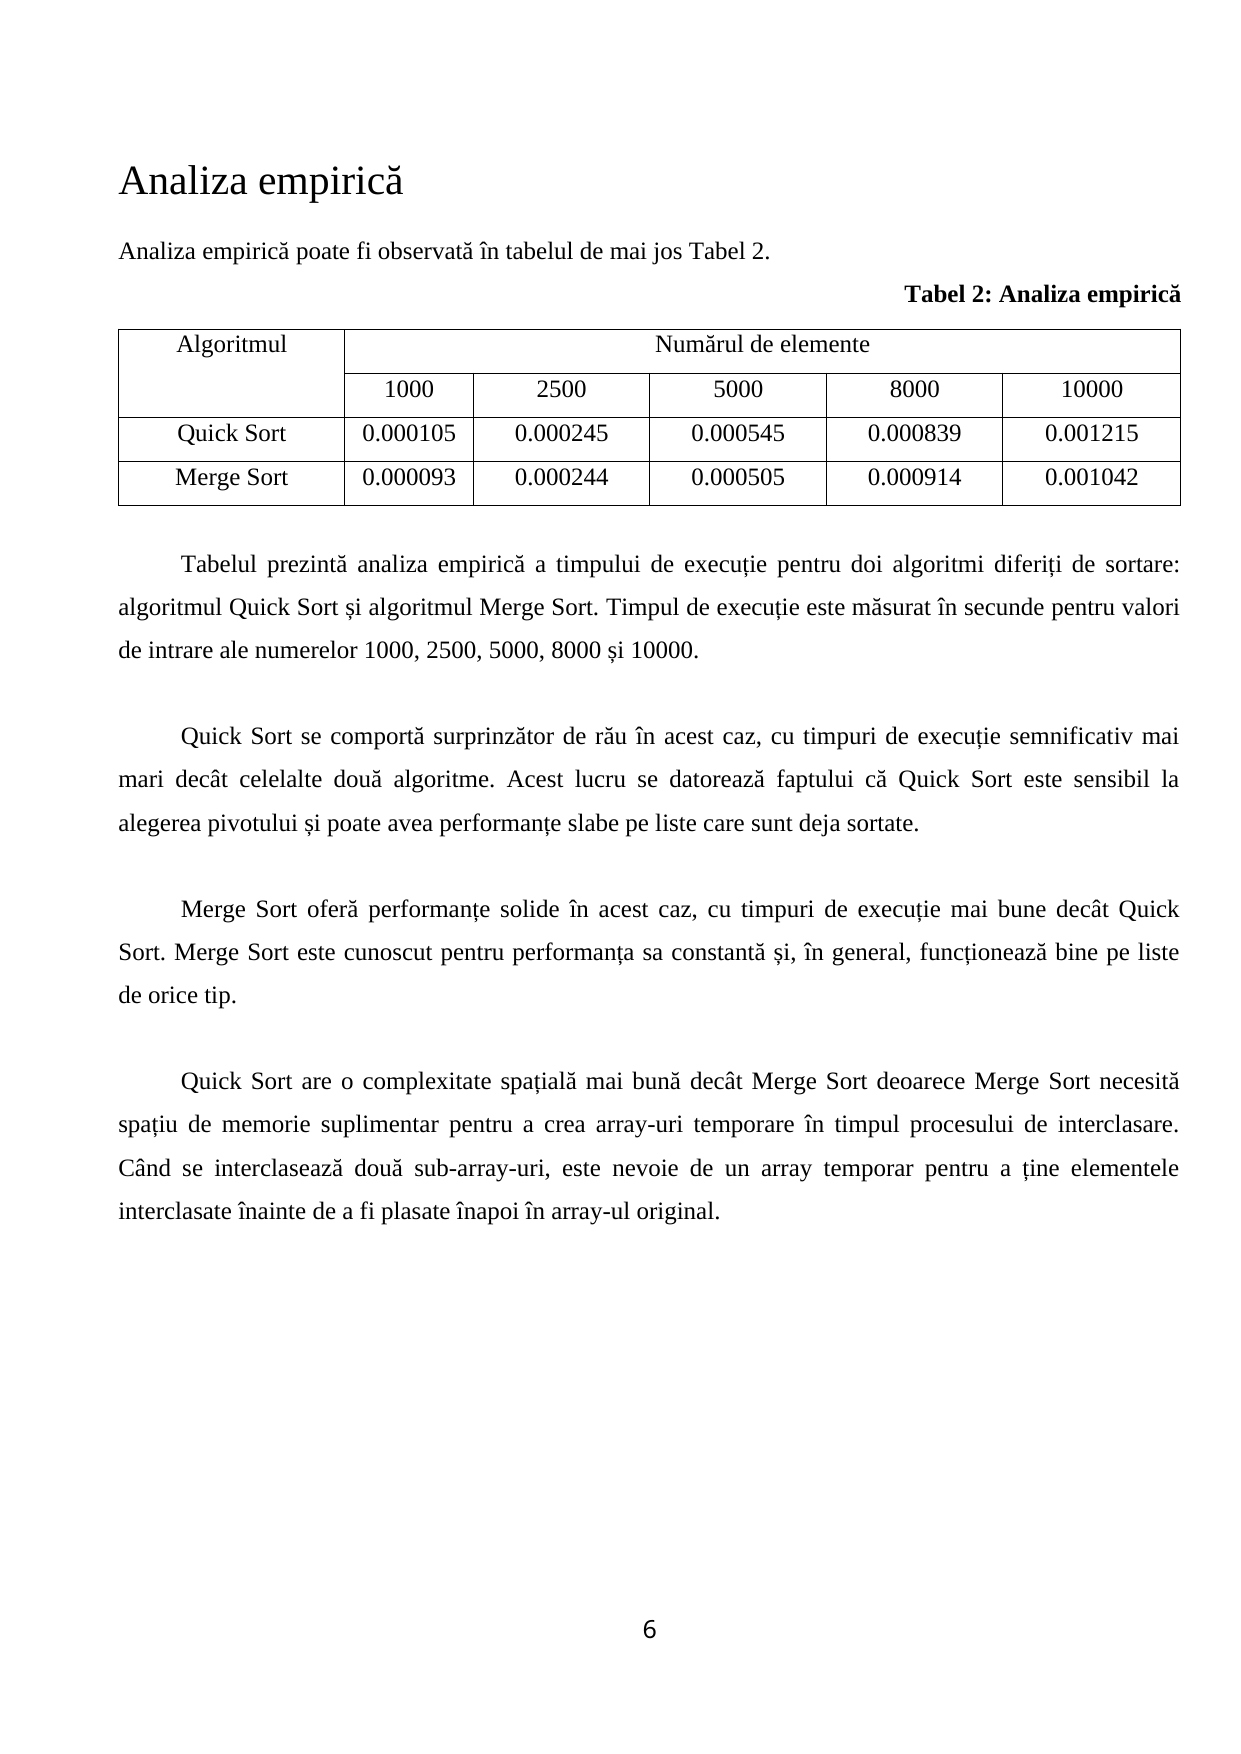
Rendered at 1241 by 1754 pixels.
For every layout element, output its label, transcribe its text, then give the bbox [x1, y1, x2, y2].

table_cell 0.001042 [1003, 462, 1180, 505]
table_cell Quick Sort [119, 418, 344, 461]
table_cell 0.000839 [827, 418, 1002, 461]
table_cell 0.001215 [1003, 418, 1180, 461]
table_cell 0.000505 [650, 462, 826, 505]
table_cell 8000 [827, 374, 1002, 417]
table_cell 5000 [650, 374, 826, 417]
table_cell 1000 [345, 374, 473, 417]
table_cell 2500 [474, 374, 649, 417]
table_cell 0.000245 [474, 418, 649, 461]
table_cell 0.000093 [345, 462, 473, 505]
table_header Algoritmul [119, 330, 344, 417]
table_cell 0.000914 [827, 462, 1002, 505]
subtitle Analiza empirică [118, 156, 1181, 203]
text Merge Sort oferă performanțe solide în acest caz, cu timpuri de execuție mai bune decât Quick Sort. Merge Sort este cunoscut pentru performanța sa constantă și, în general, funcționează bine pe liste de orice tip. [118, 894, 1181, 1009]
table_cell Merge Sort [119, 462, 344, 505]
table_cell 10000 [1003, 374, 1180, 417]
table_cell 0.000105 [345, 418, 473, 461]
text Analiza empirică poate fi observată în tabelul de mai jos Tabel 2. [118, 236, 1181, 264]
text Tabel 2: Analiza empirică [118, 279, 1181, 308]
text Quick Sort se comportă surprinzător de rău în acest caz, cu timpuri de execuție semnificativ mai mari decât celelalte două algoritme. Acest lucru se datorează faptului că Quick Sort este sensibil la alegerea pivotului și poate avea performanțe slabe pe liste care sunt deja sortate. [118, 721, 1181, 836]
table_header Numărul de elemente [345, 330, 1180, 373]
text Tabelul prezintă analiza empirică a timpului de execuție pentru doi algoritmi diferiți de sortare: algoritmul Quick Sort și algoritmul Merge Sort. Timpul de execuție este măsurat în secunde pentru valori de intrare ale numerelor 1000, 2500, 5000, 8000 și 10000. [118, 549, 1181, 664]
table_cell 0.000244 [474, 462, 649, 505]
text Quick Sort are o complexitate spațială mai bună decât Merge Sort deoarece Merge Sort necesită spațiu de memorie suplimentar pentru a crea array-uri temporare în timpul procesului de interclasare. Când se interclasează două sub-array-uri, este nevoie de un array temporar pentru a ține elementele interclasate înainte de a fi plasate înapoi în array-ul original. [118, 1066, 1181, 1224]
table_cell 0.000545 [650, 418, 826, 461]
